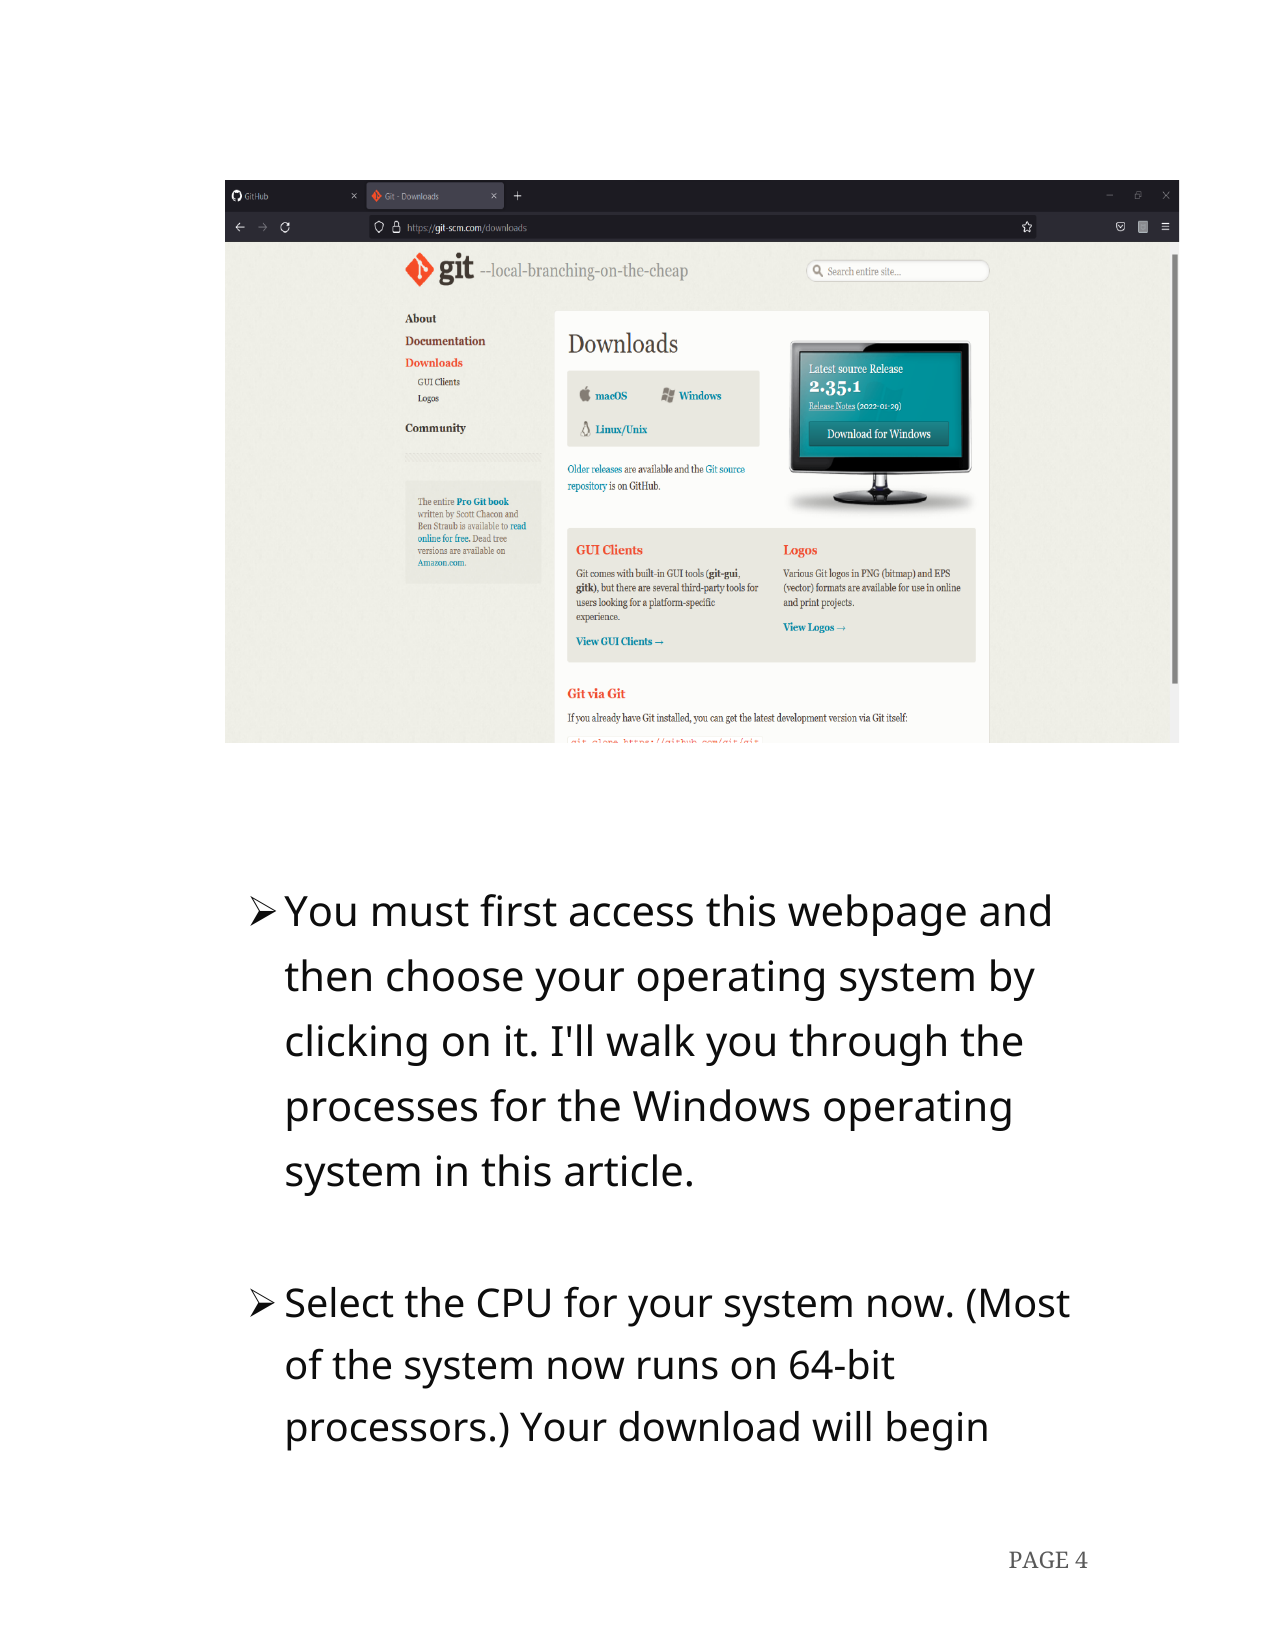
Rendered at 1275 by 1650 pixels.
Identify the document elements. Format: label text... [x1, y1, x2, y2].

list You must first access this webpage and then choose your operating system by clicking on it. I'll walk you through the processes for the Windows operating system in this article. [247, 881, 1071, 1199]
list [247, 1275, 1071, 1453]
picture [225, 180, 1180, 743]
